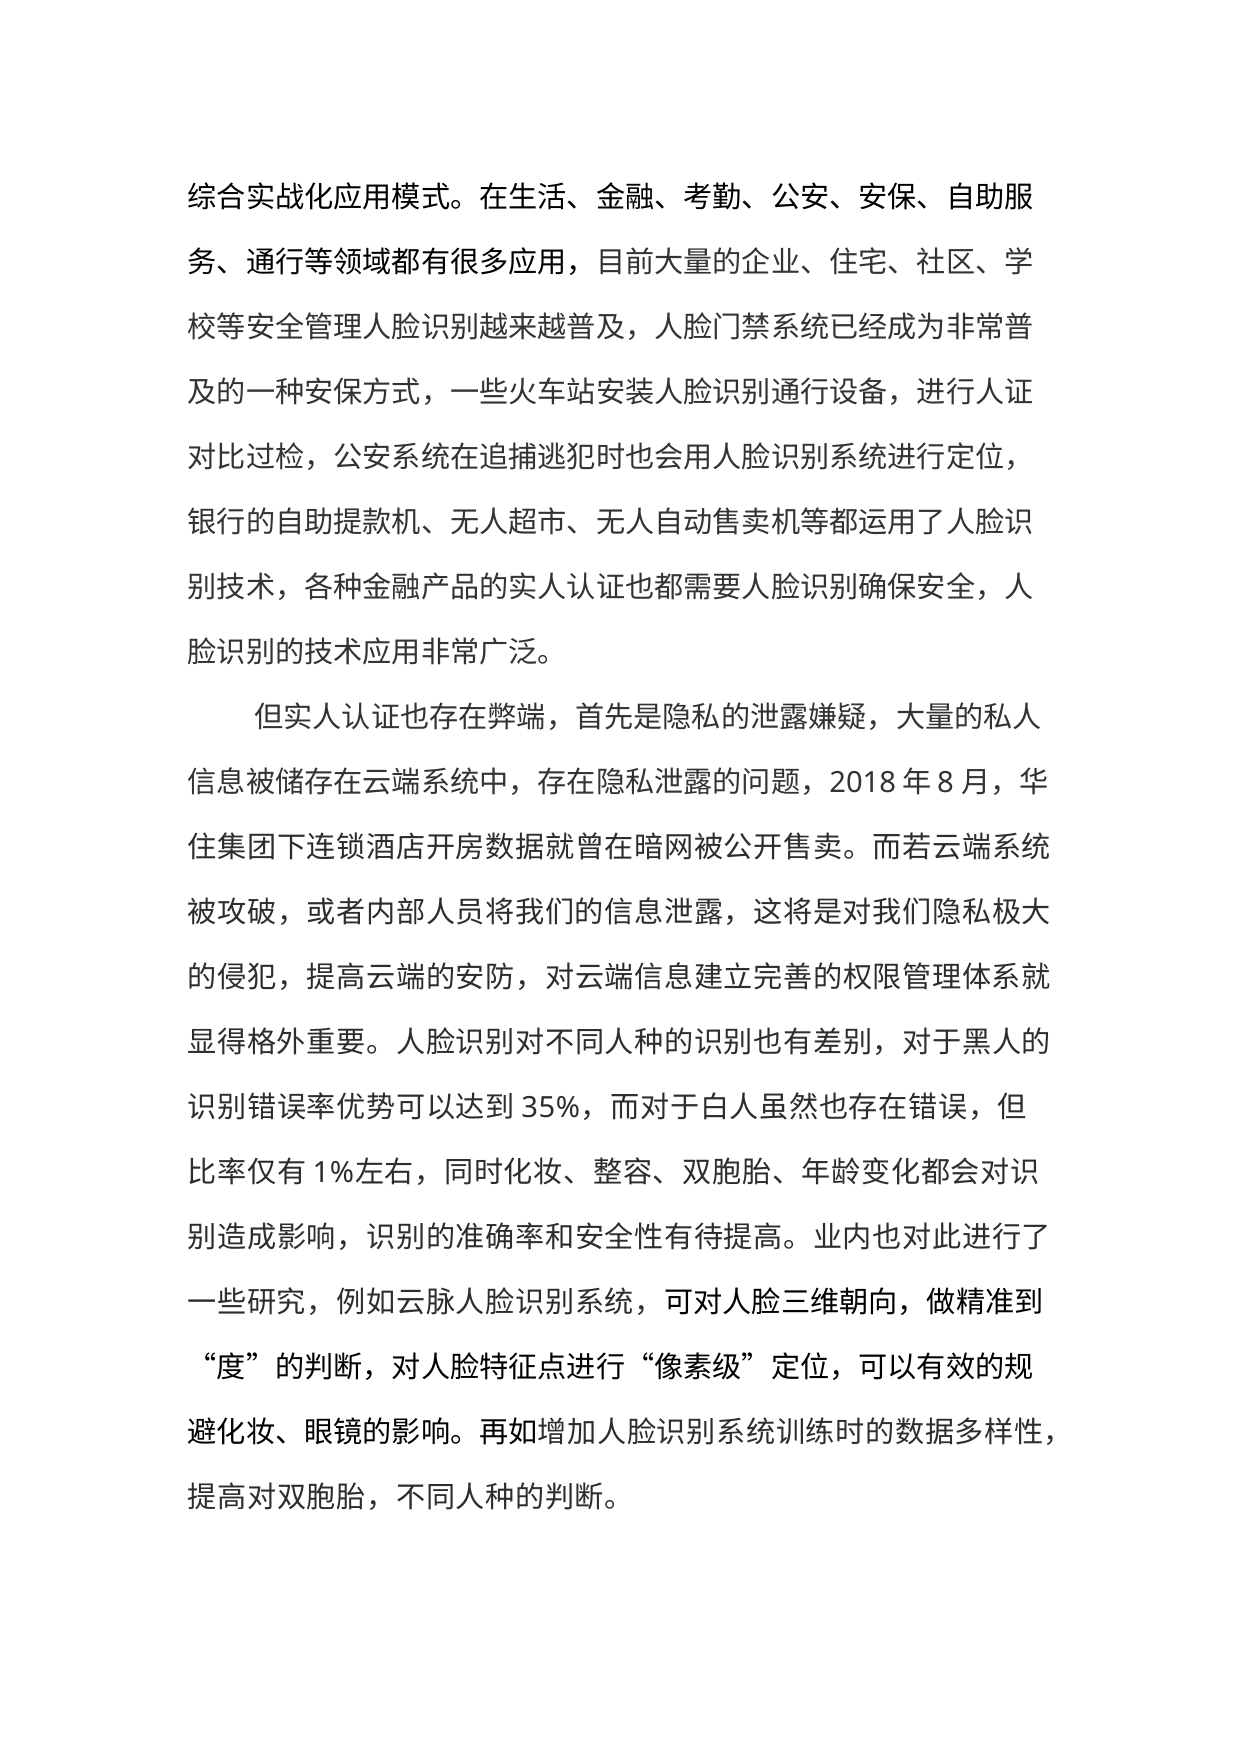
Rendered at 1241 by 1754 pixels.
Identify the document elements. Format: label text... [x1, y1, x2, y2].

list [187, 162, 1053, 682]
text 但实人认证也存在弊端，首先是隐私的泄露嫌疑，大量的私人信息被储存在云端系统中，存在隐私泄露的问题，2018年8 月，华住集团下连锁酒店开房数据就曾在暗网被公开售卖。而若云端系统被攻破，或者内部人员将我们的信息泄露，这将是对我们隐私极大的侵犯，提高云端的安防，对云端信息建立完善的权限管理体系就显得格外重要。人脸识别对不同人种的识别也有差别，对于黑人的识别错误率优势可以达到35%，而对于白人虽然也存在错误，但比率仅有1%左右，同时化妆、整容、双胞胎、年龄变化都会对识别造成影响，识别的准确率和安全性有待提高。业内也对此进行了一些研究，例如云脉人脸识别系统，可对人脸三维朝向，做精准到“度”的判断，对人脸特征点进行“像素级”定位，可以有效的规避化妆、眼镜的影响。再如增加人脸识别系统训练时的数据多样性，提高对双胞胎，不同人种的判断。 [187, 682, 1053, 1527]
